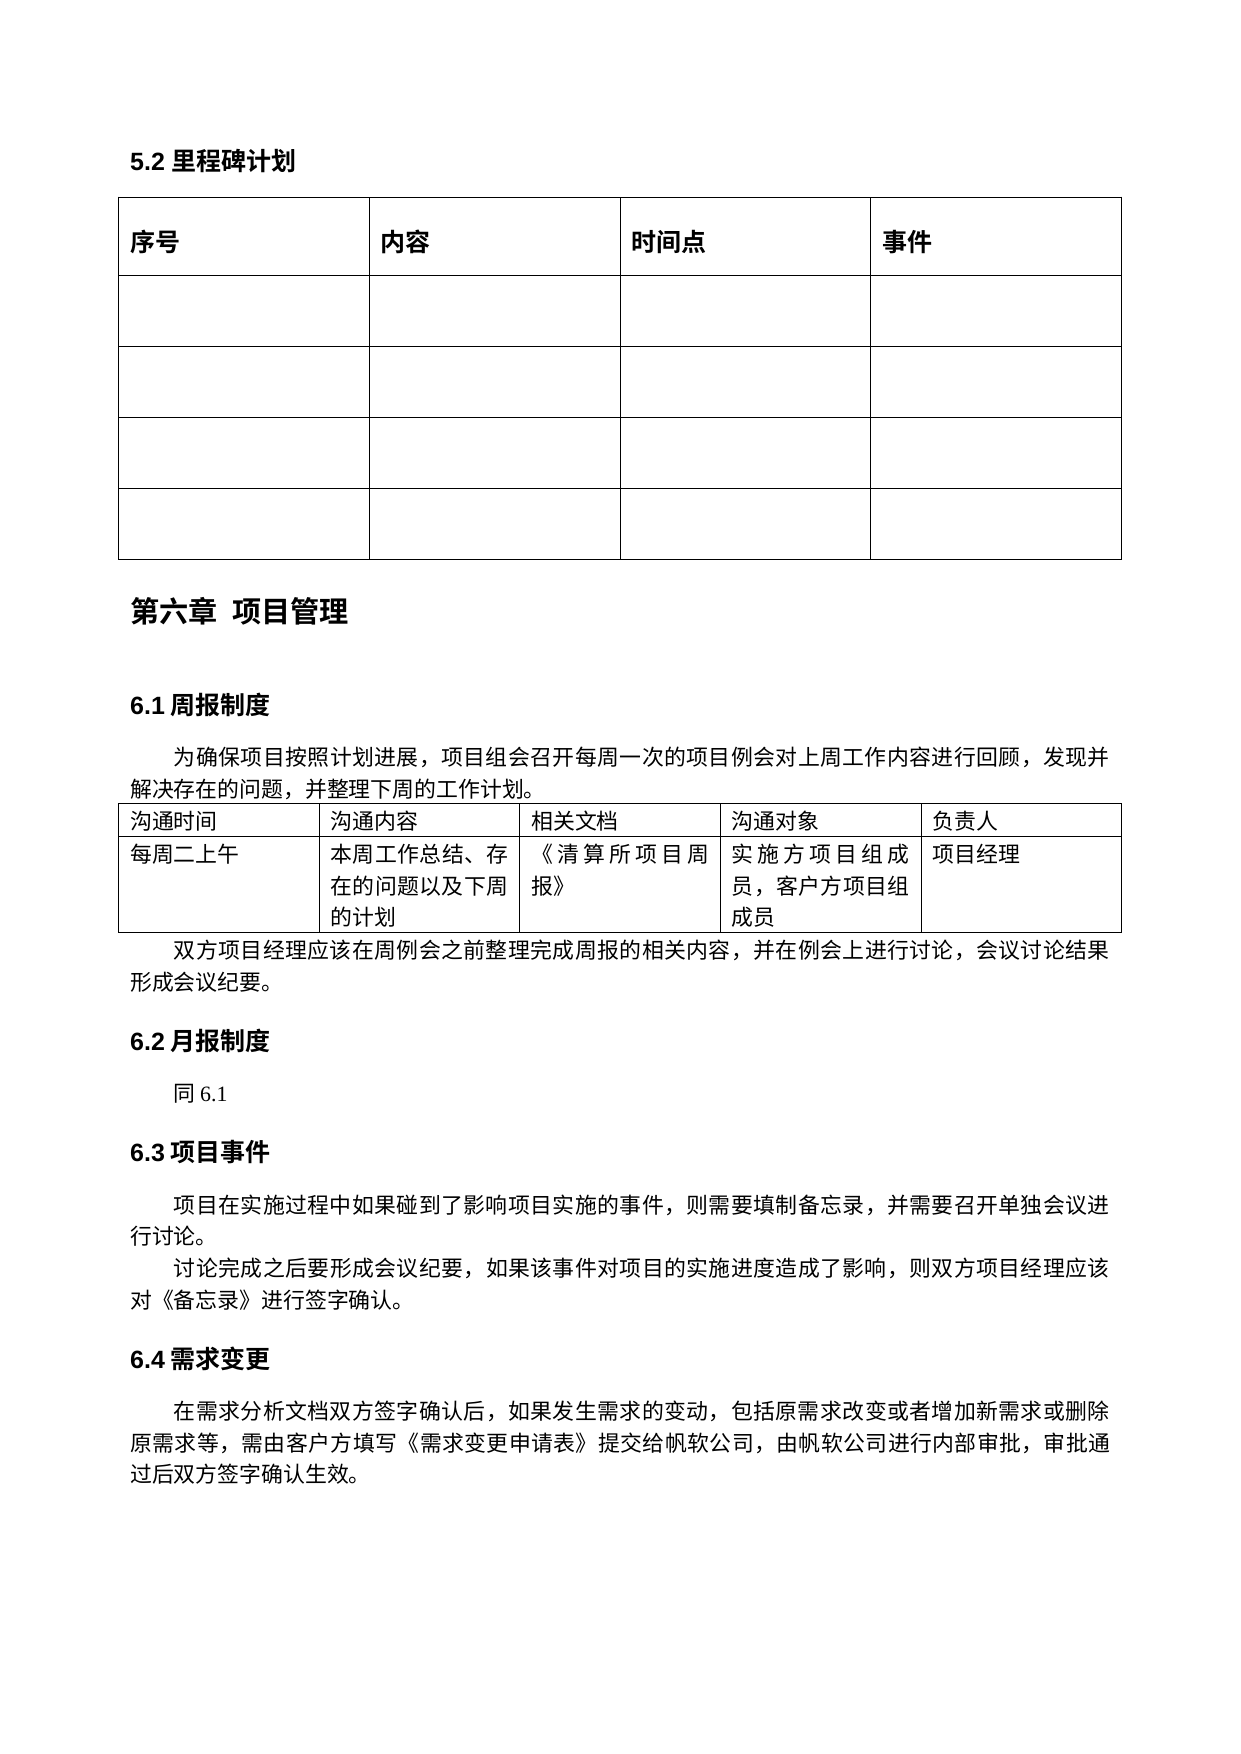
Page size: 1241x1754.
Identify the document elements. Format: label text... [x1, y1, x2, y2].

text 在需求分析文档双方签字确认后，如果发生需求的变动，包括原需求改变或者增加新需求或删除原需求等，需由客户方填写《需求变更申请表》提交给帆软公司，由帆软公司进行内部审批，审批通过后双方签字确认生效。 [130, 1394, 1110, 1489]
subtitle 6.1周报制度 [130, 685, 1110, 721]
table_cell [621, 418, 870, 488]
text 项目在实施过程中如果碰到了影响项目实施的事件，则需要填制备忘录，并需要召开单独会议进行讨论。 [130, 1188, 1110, 1251]
text 双方项目经理应该在周例会之前整理完成周报的相关内容，并在例会上进行讨论，会议讨论结果形成会议纪要。 [130, 933, 1110, 996]
table_cell [370, 276, 620, 346]
table_cell [370, 418, 620, 488]
table_header 负责人 [922, 804, 1121, 836]
table_header 相关文档 [520, 804, 720, 836]
text 为确保项目按照计划进展，项目组会召开每周一次的项目例会对上周工作内容进行回顾，发现并解决存在的问题，并整理下周的工作计划。 [130, 740, 1110, 803]
table_cell [119, 347, 369, 417]
table_cell [871, 347, 1121, 417]
table_cell 每周二上午 [119, 837, 319, 932]
table_header 沟通对象 [721, 804, 921, 836]
table_cell 本周工作总结、存在的问题以及下周的计划 [320, 837, 519, 932]
table_header 沟通时间 [119, 804, 319, 836]
table_cell [119, 489, 369, 559]
table_cell 项目经理 [922, 837, 1121, 932]
table_header 事件 [871, 198, 1121, 275]
table_cell 实施方项目组成员，客户方项目组成员 [721, 837, 921, 932]
table_cell [119, 418, 369, 488]
table_header 沟通内容 [320, 804, 519, 836]
subtitle 6.4需求变更 [130, 1339, 1110, 1376]
subtitle 5.2 里程碑计划 [130, 142, 1110, 178]
subtitle 6.2月报制度 [130, 1021, 1110, 1058]
table_cell [119, 276, 369, 346]
table_cell [370, 347, 620, 417]
table_cell [621, 489, 870, 559]
table_cell [871, 489, 1121, 559]
table_cell [621, 276, 870, 346]
table_header 序号 [119, 198, 369, 275]
table_cell [871, 418, 1121, 488]
table_header 内容 [370, 198, 620, 275]
table_cell 《清算所项目周报》 [520, 837, 720, 932]
table_cell [370, 489, 620, 559]
subtitle 项目管理 [130, 589, 1110, 631]
table_cell [871, 276, 1121, 346]
text 同6.1 [130, 1076, 1110, 1108]
table_cell [621, 347, 870, 417]
subtitle 6.3项目事件 [130, 1133, 1110, 1169]
text 讨论完成之后要形成会议纪要，如果该事件对项目的实施进度造成了影响，则双方项目经理应该对《备忘录》进行签字确认。 [130, 1251, 1110, 1314]
table_header 时间点 [621, 198, 870, 275]
